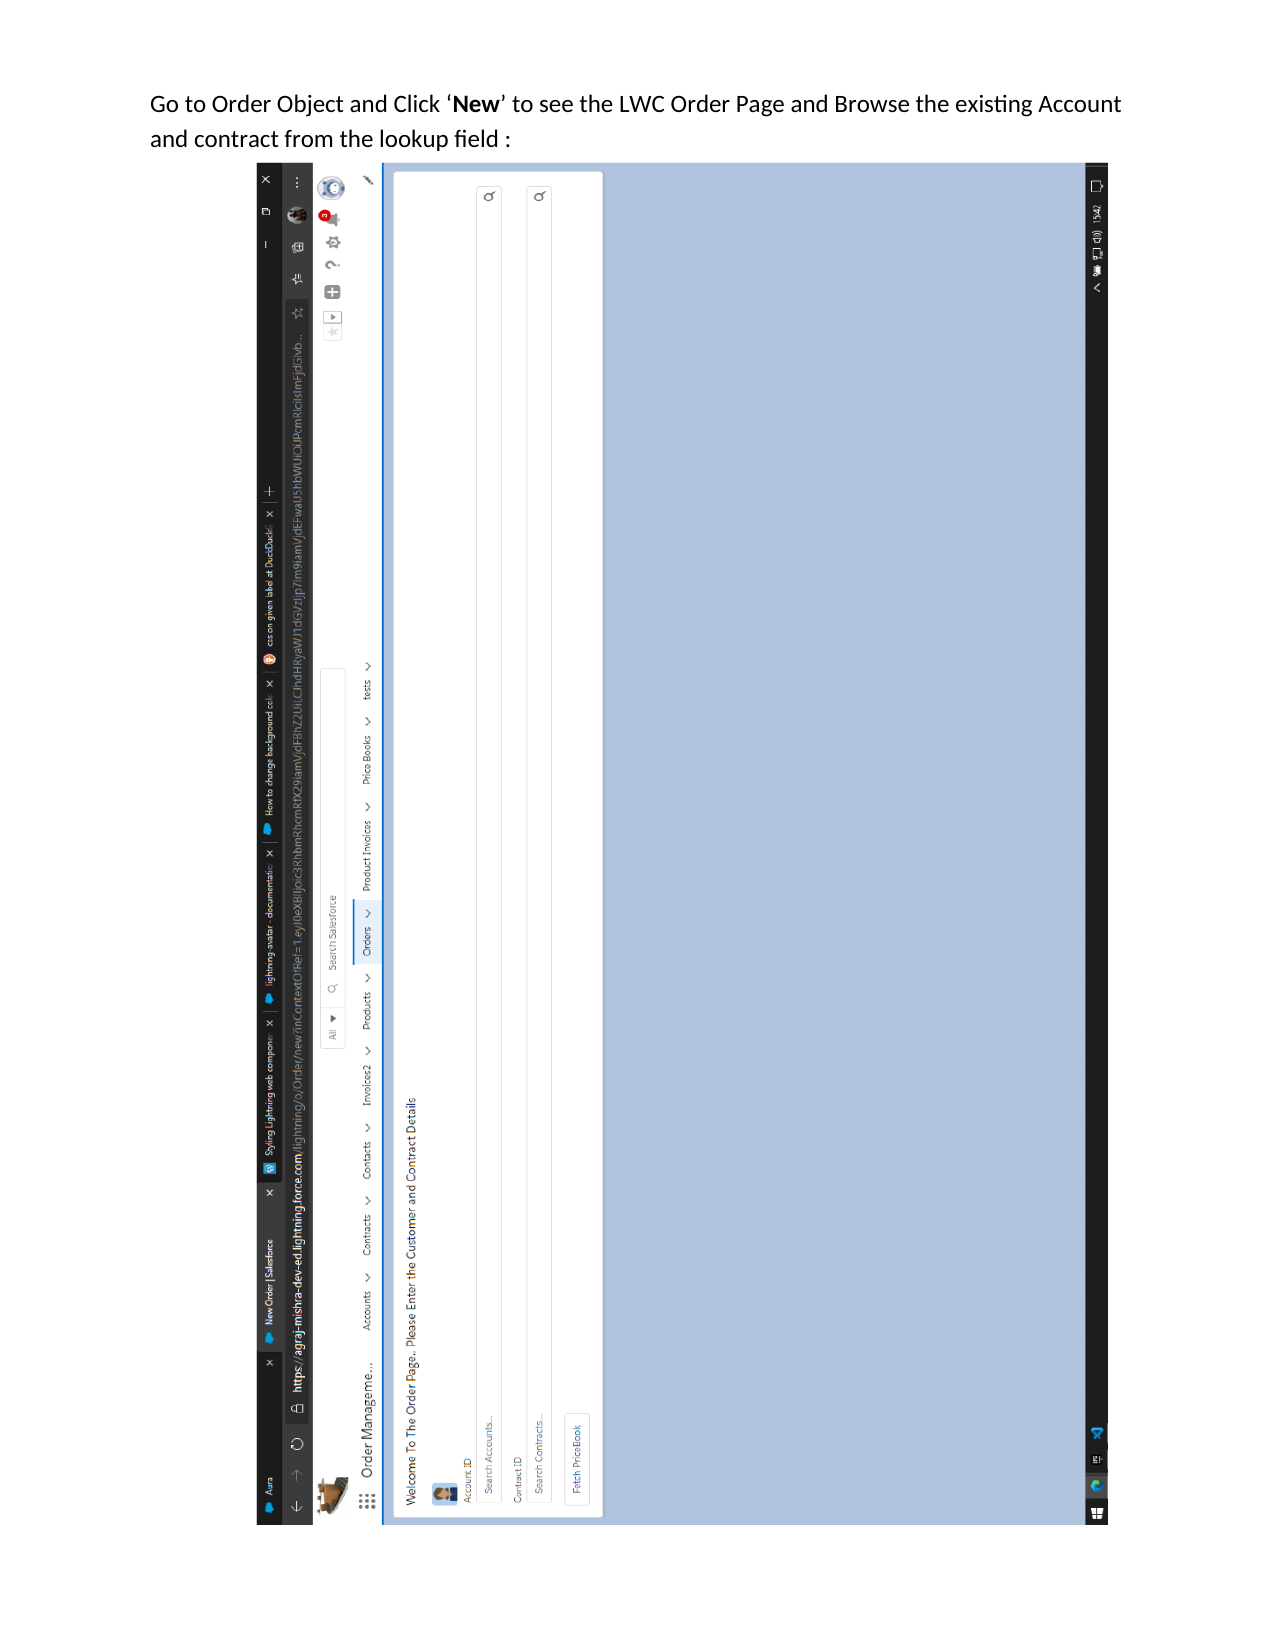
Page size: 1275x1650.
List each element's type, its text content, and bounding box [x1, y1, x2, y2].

text Go to Order Object and Click ‘New’ to see the LWC Order Page and Browse the existing Account and contract from the lookup field : [150, 89, 1125, 154]
picture [257, 164, 1107, 1524]
